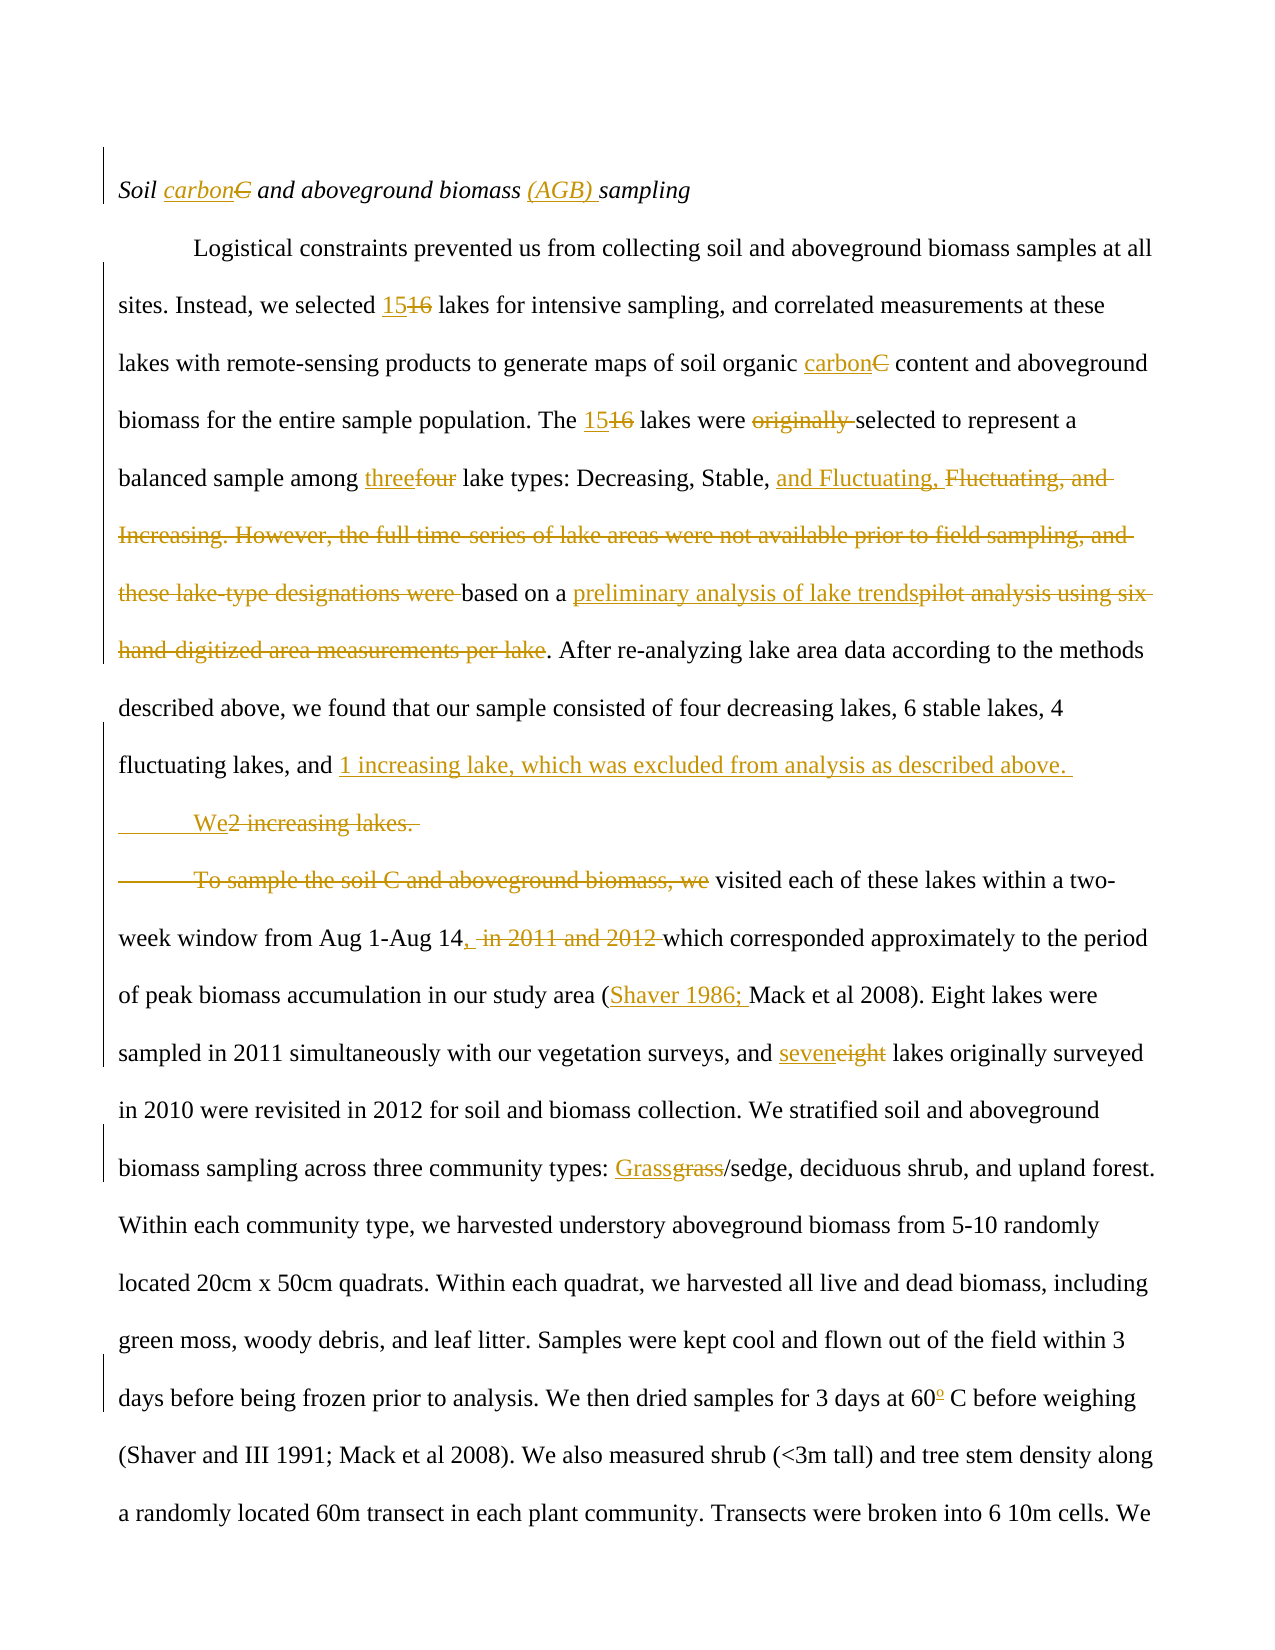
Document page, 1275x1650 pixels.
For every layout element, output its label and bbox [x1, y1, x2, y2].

text [118, 118, 1157, 1527]
